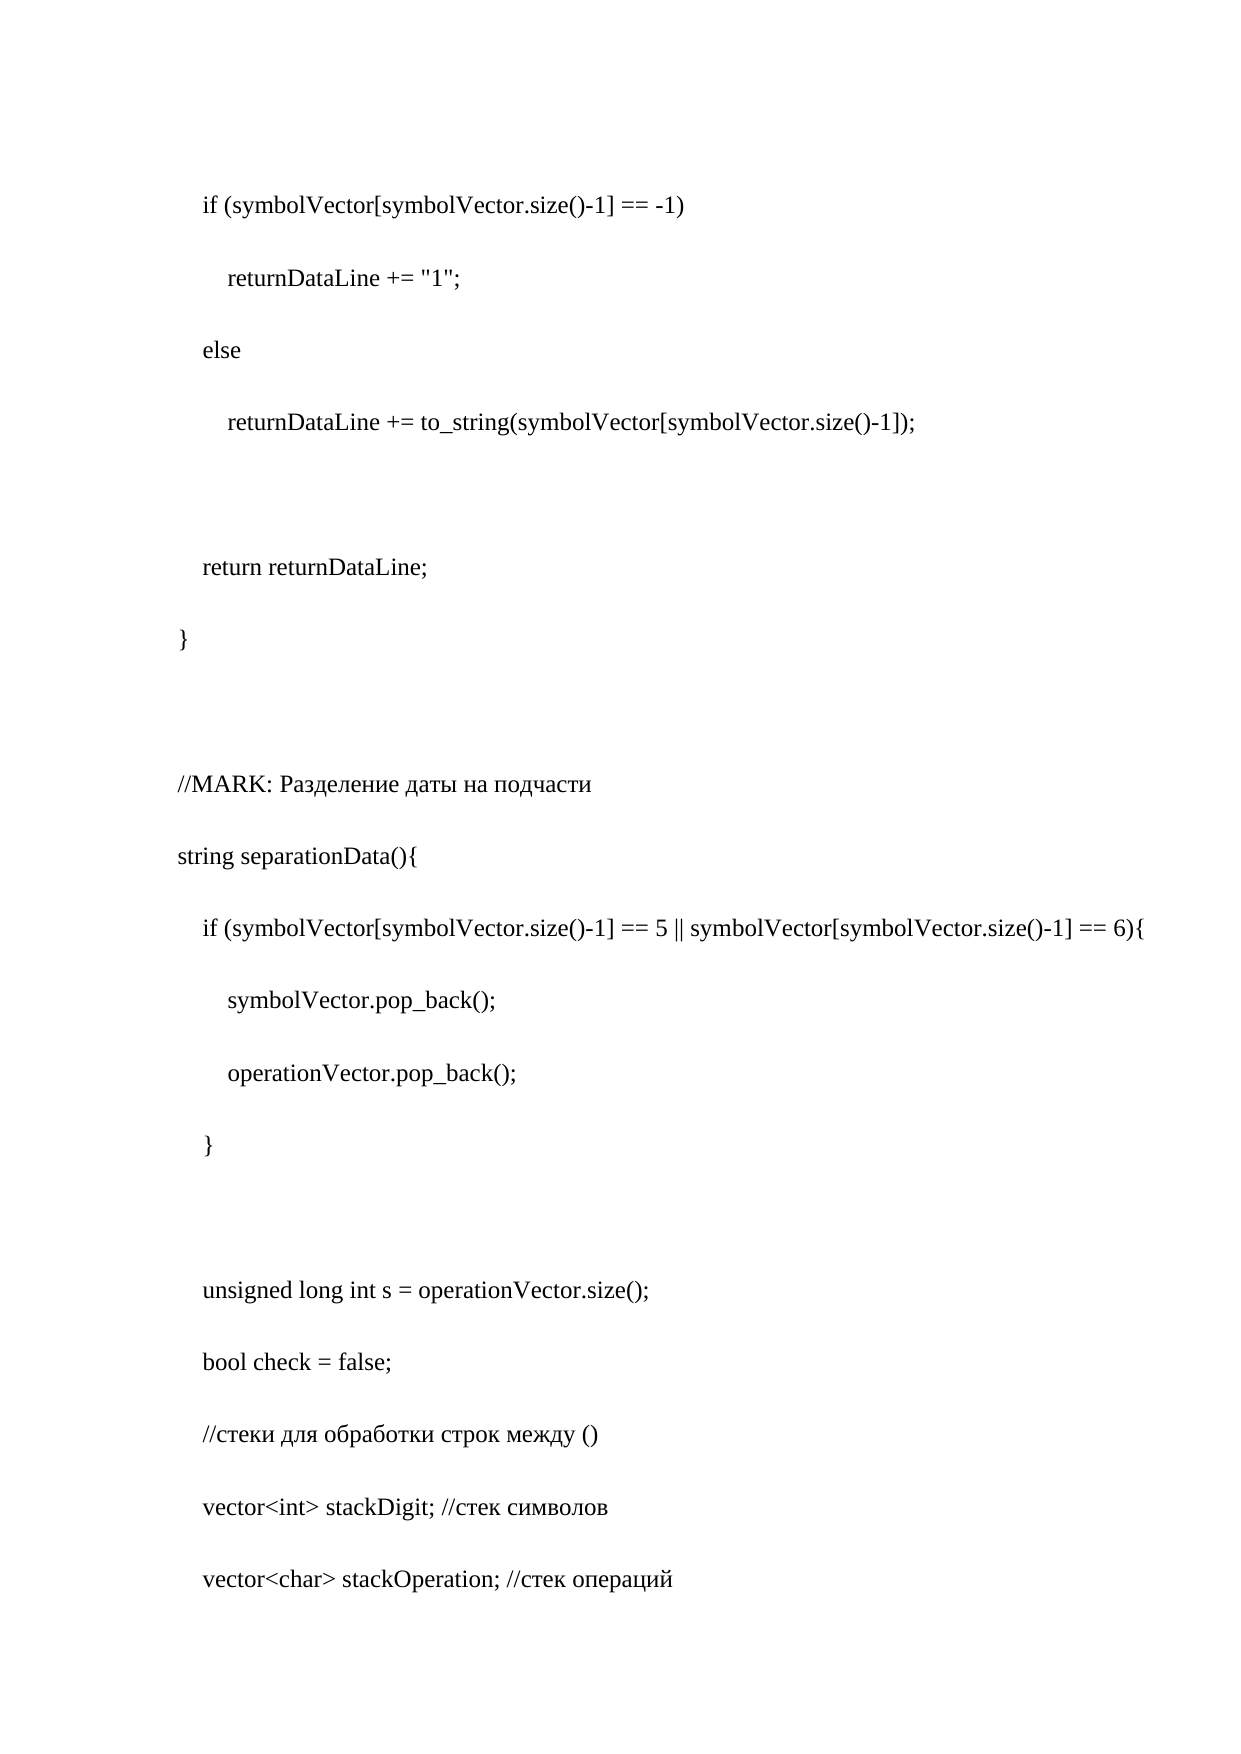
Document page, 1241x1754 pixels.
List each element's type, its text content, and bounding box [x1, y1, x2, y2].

text //MARK: Разделение даты на подчасти [177, 769, 1167, 797]
text symbolVector.pop_back(); [177, 986, 1167, 1014]
text returnDataLine += "1"; [177, 263, 1167, 291]
text bool check = false; [177, 1347, 1167, 1376]
text } [177, 1130, 1167, 1159]
text if (symbolVector[symbolVector.size()-1] == -1) [177, 190, 1167, 219]
text returnDataLine += to_string(symbolVector[symbolVector.size()-1]); [177, 407, 1167, 436]
text else [177, 335, 1167, 364]
text unsigned long int s = operationVector.size(); [177, 1275, 1167, 1303]
text } [177, 624, 1167, 653]
text vector<char> stackOperation; //стек операций [177, 1564, 1167, 1593]
text operationVector.pop_back(); [177, 1058, 1167, 1087]
text vector<int> stackDigit; //стек символов [177, 1492, 1167, 1520]
text //стеки для обработки строк между () [177, 1419, 1167, 1448]
text string separationData(){ [177, 841, 1167, 870]
text if (symbolVector[symbolVector.size()-1] == 5 || symbolVector[symbolVector.size()-1] == 6){ [177, 913, 1167, 942]
text return returnDataLine; [177, 552, 1167, 581]
